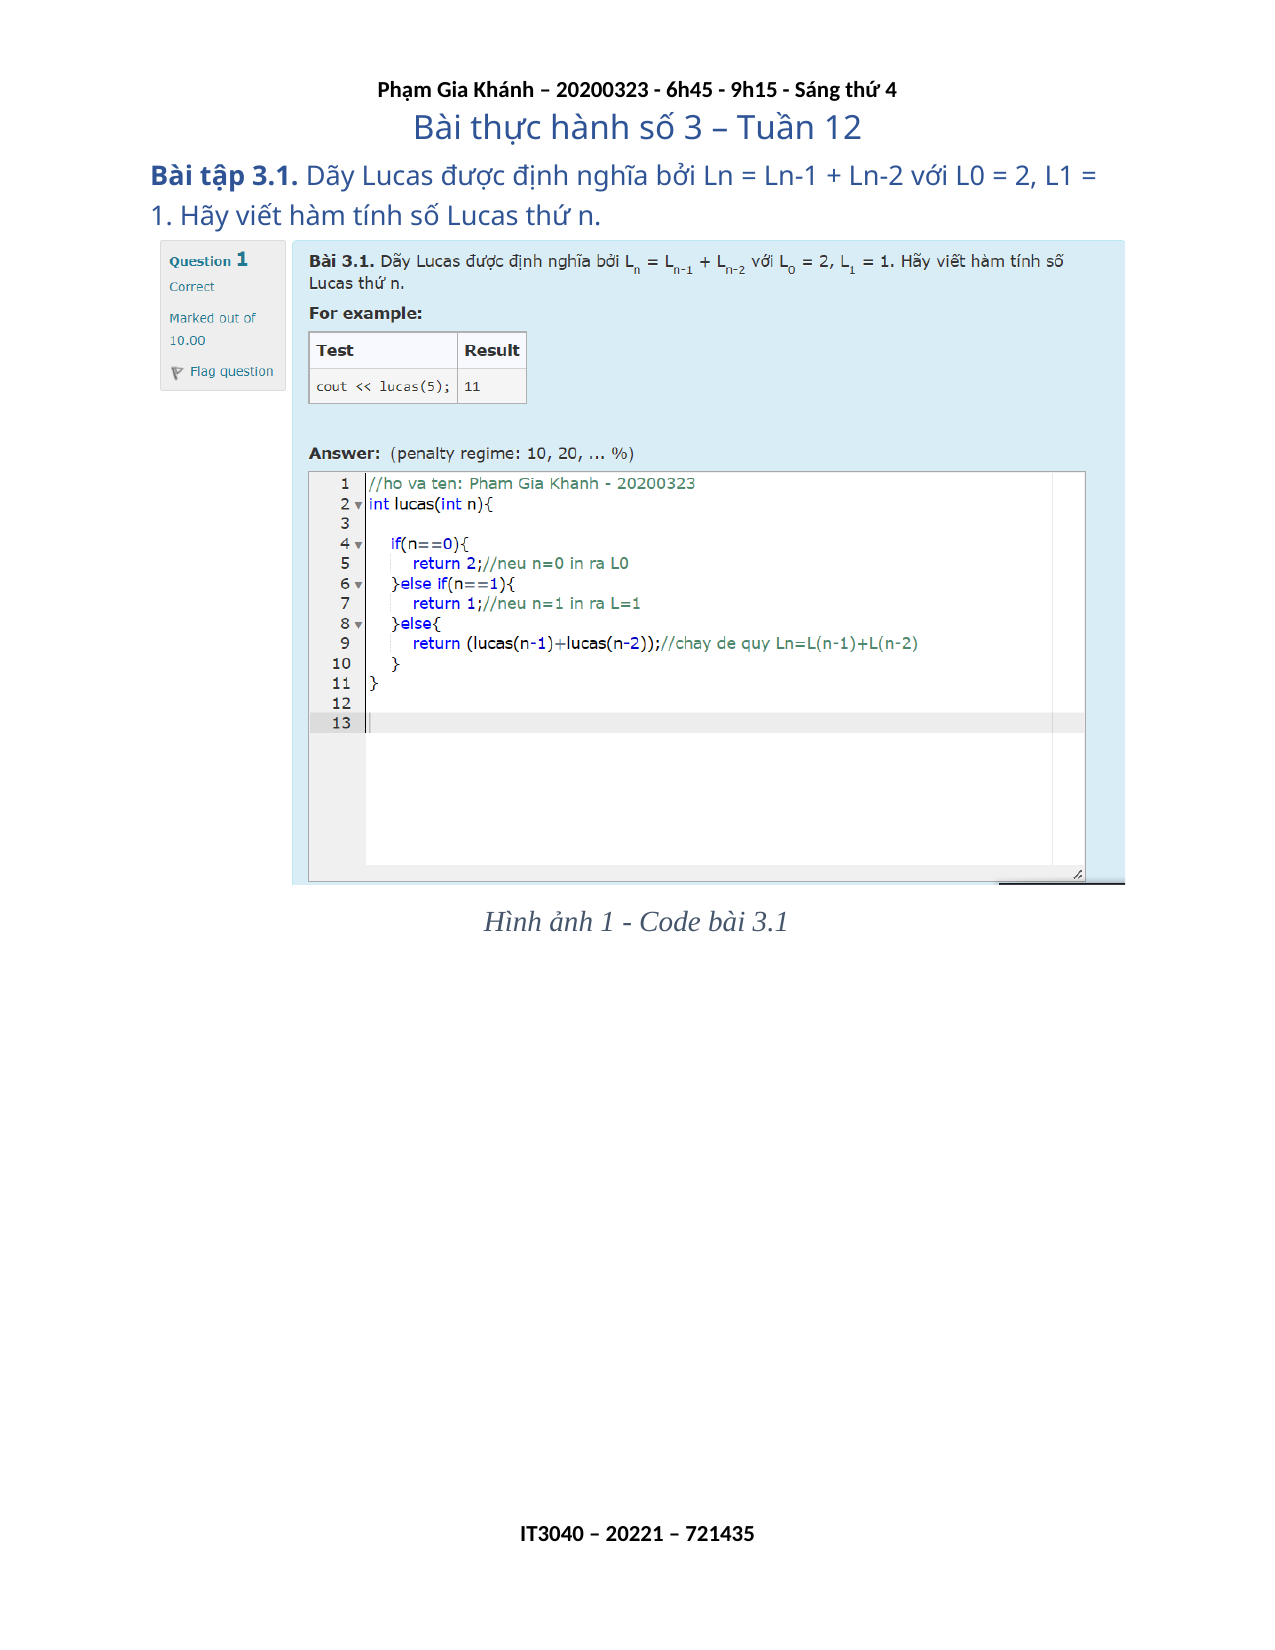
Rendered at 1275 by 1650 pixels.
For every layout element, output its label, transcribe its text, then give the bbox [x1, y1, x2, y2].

picture [150, 236, 1125, 885]
text Hình ảnh 1 - Code bài 3.1 [150, 904, 1125, 937]
subtitle Bài thực hành số 3 – Tuần 12 [150, 103, 1125, 149]
subtitle Bài tập 3.1. Dãy Lucas được định nghĩa bởi Ln = Ln-1 + Ln-2 với L0 = 2, L1 = 1. Hãy viết hàm tính số Lucas thứ n. [150, 157, 1125, 233]
